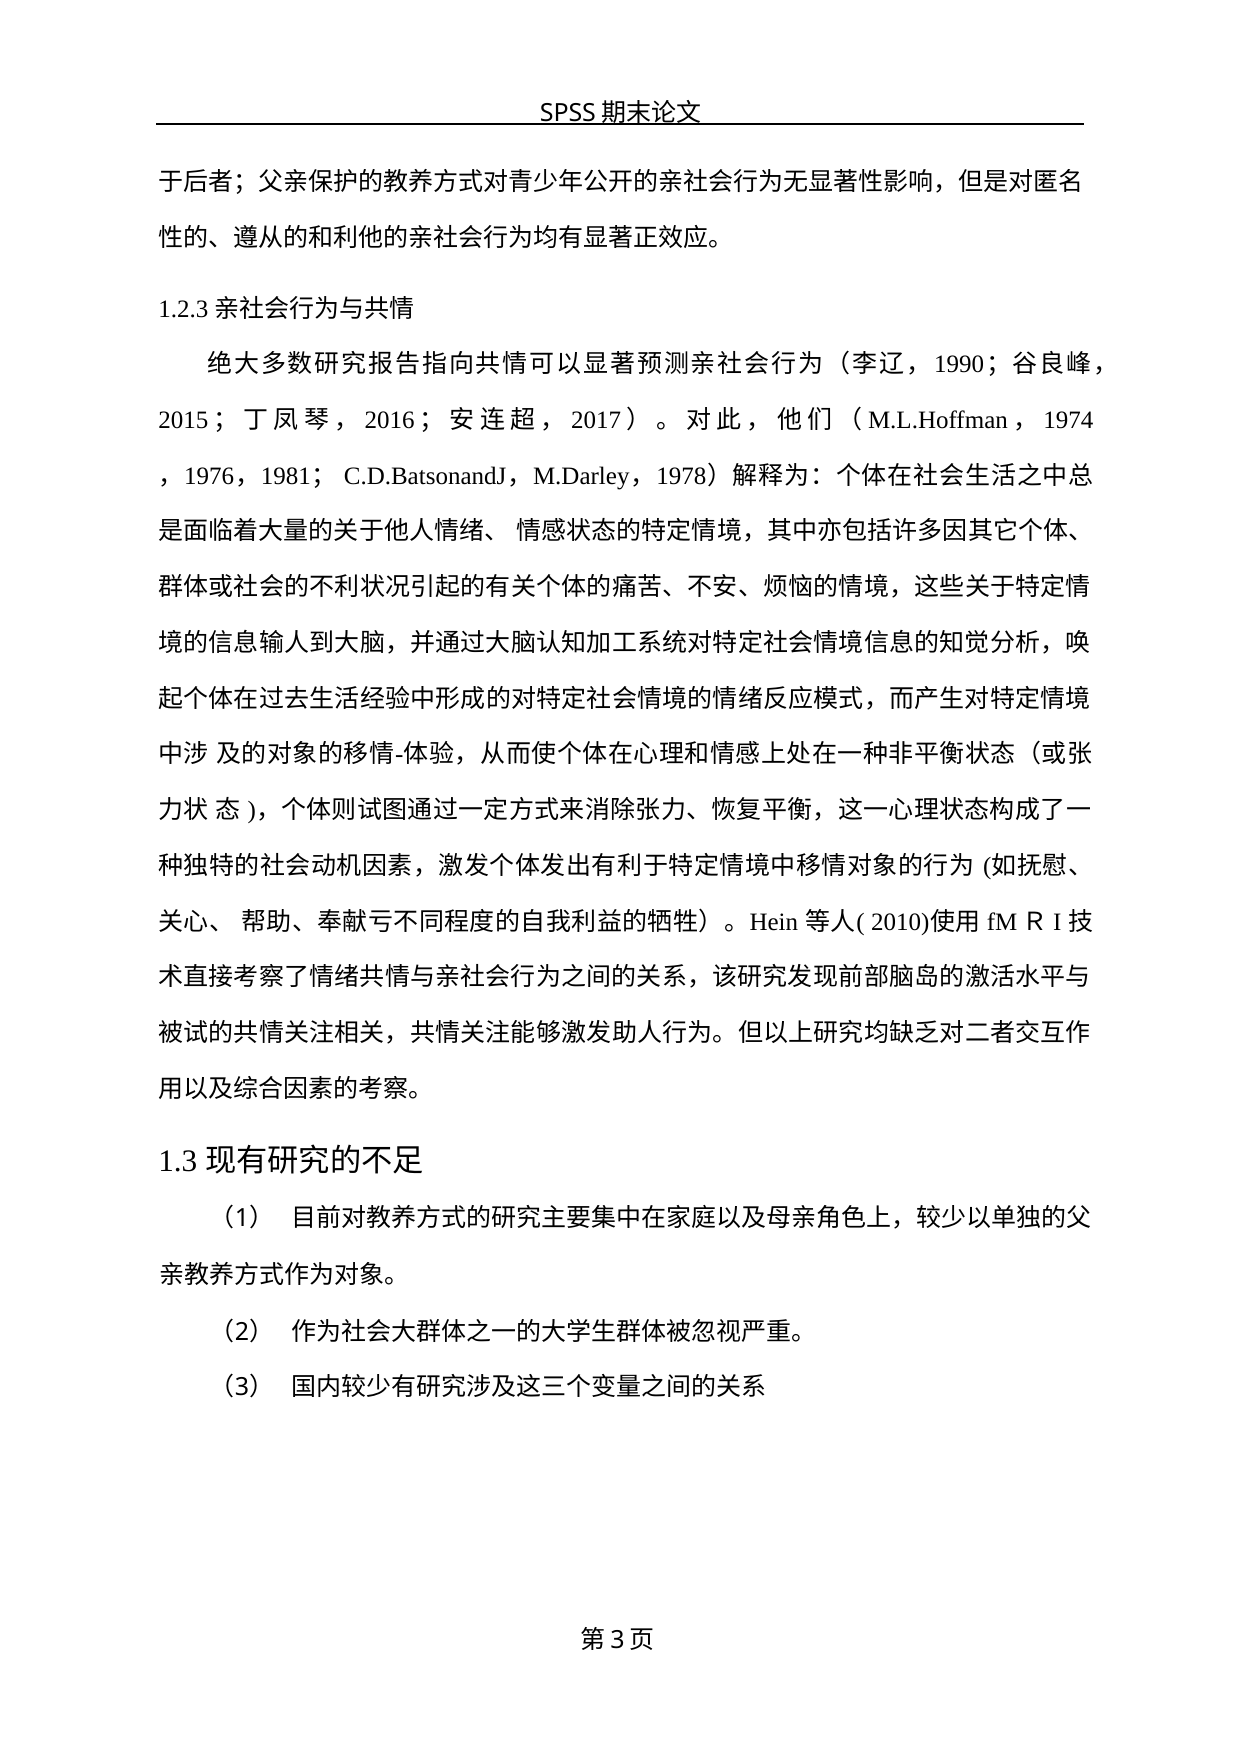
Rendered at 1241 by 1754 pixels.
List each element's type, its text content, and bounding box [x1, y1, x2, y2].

list 作为社会大群体之一的大学生群体被忽视严重。 [159, 1311, 1093, 1348]
text 1.2.3 亲社会行为与共情 [158, 289, 1093, 325]
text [158, 162, 1093, 254]
list 国内较少有研究涉及这三个变量之间的关系 [159, 1366, 1093, 1402]
text 绝大多数研究报告指向共情可以显著预测亲社会行为（李辽，1990；谷良峰，2015；丁凤琴，2016；安连超，2017）。对此，他们（M.L.Hoffman，1974 ，1976，1981； C.D.BatsonandJ，M.Darley，1978）解释为：个体在社会生活之中总是面临着大量的关于他人情绪、 情感状态的特定情境，其中亦包括许多因其它个体、群体或社会的不利状况引起的有关个体的痛苦、不安、烦恼的情境，这些关于特定情境的信息输人到大脑，并通过大脑认知加工系统对特定社会情境信息的知觉分析，唤起个体在过去生活经验中形成的对特定社会情境的情绪反应模式，而产生对特定情境中涉 及的对象的移情-体验，从而使个体在心理和情感上处在一种非平衡状态（或张力状 态 )，个体则试图通过一定方式来消除张力、恢复平衡，这一心理状态构成了一种独特的社会动机因素，激发个体发出有利于特定情境中移情对象的行为 (如抚慰、关心、 帮助、奉献亏不同程度的自我利益的牺牲）。Hein 等人( 2010)使用 fMＲI 技术直接考察了情绪共情与亲社会行为之间的关系，该研究发现前部脑岛的激活水平与被试的共情关注相关，共情关注能够激发助人行为。但以上研究均缺乏对二者交互作用以及综合因素的考察。 [158, 344, 1093, 1104]
list 目前对教养方式的研究主要集中在家庭以及母亲角色上，较少以单独的父亲教养方式作为对象。 [159, 1197, 1093, 1290]
subtitle 1.3 现有研究的不足 [158, 1135, 1093, 1181]
